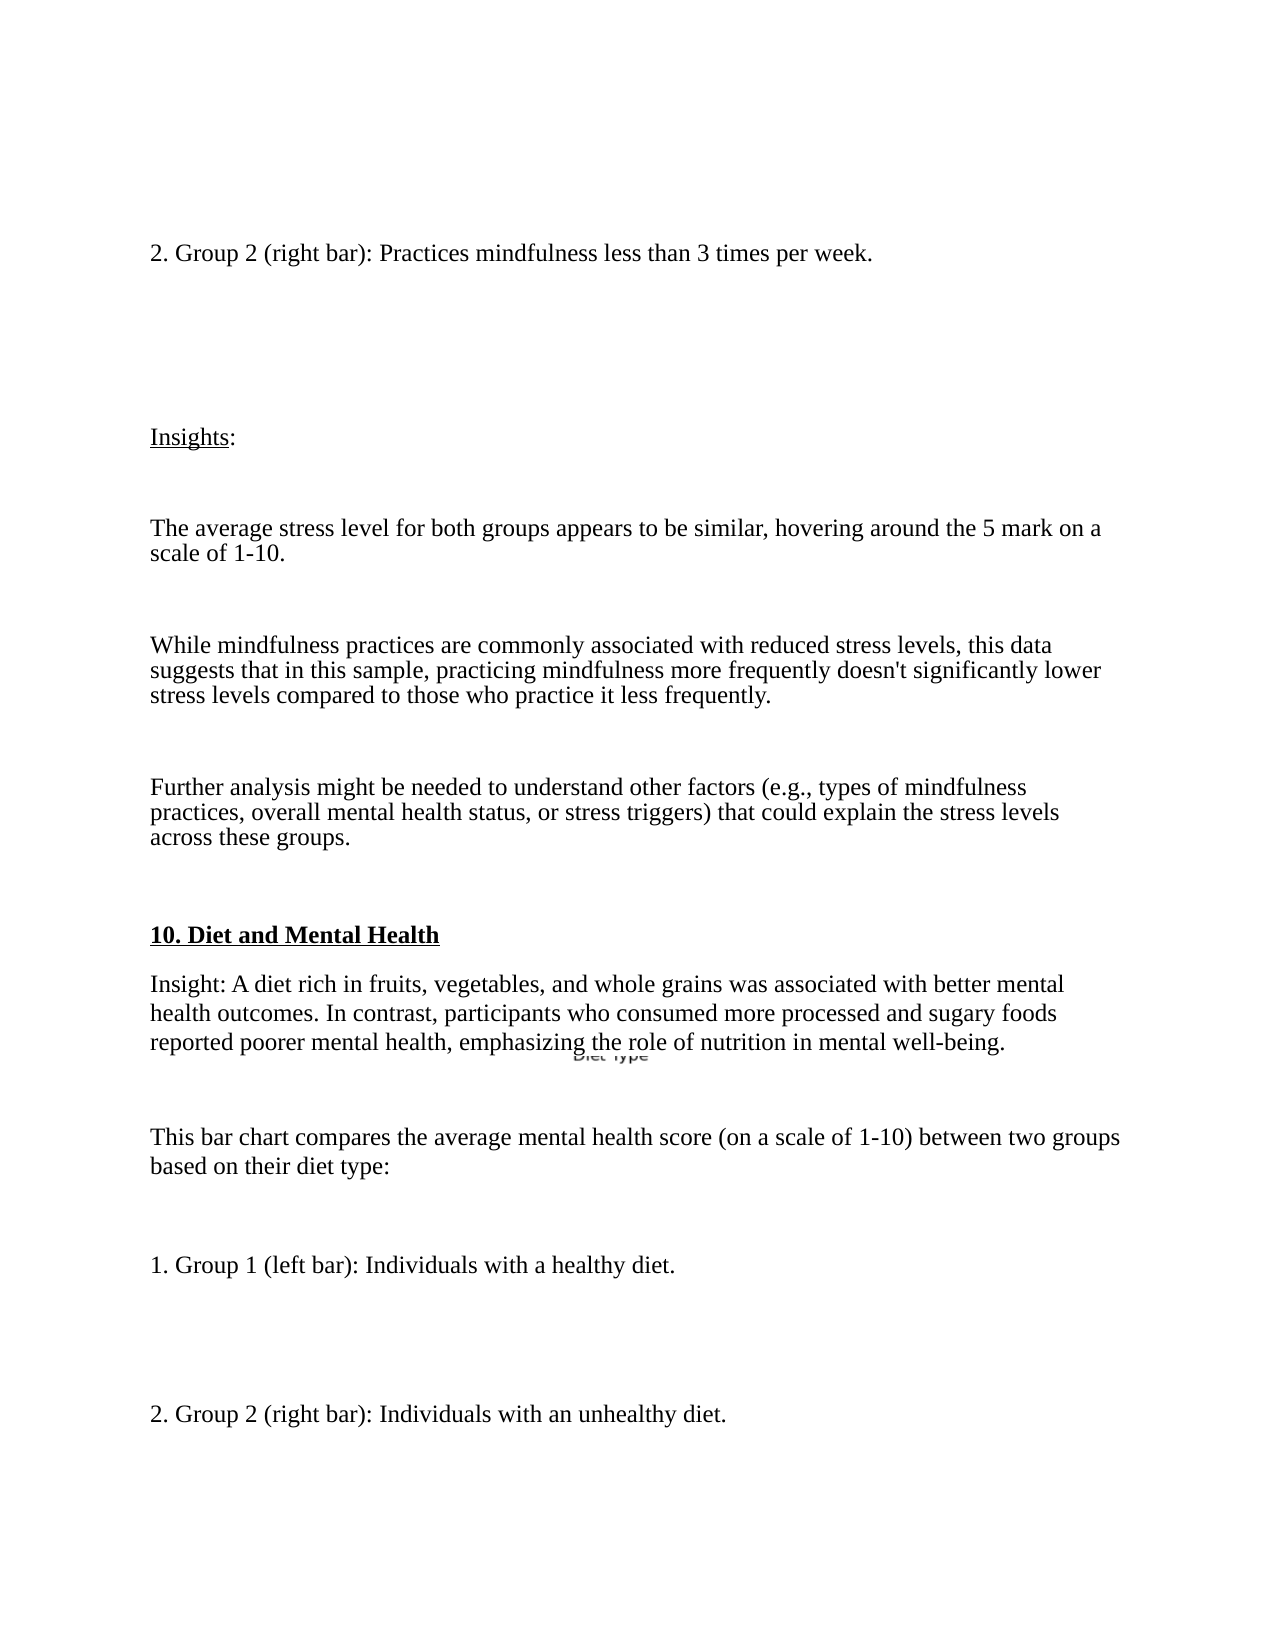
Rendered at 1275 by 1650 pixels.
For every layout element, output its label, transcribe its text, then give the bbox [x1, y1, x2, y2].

text 2. Group 2 (right bar): Practices mindfulness less than 3 times per week. [150, 242, 1125, 267]
text The average stress level for both groups appears to be similar, hovering around the 5 mark on a scale of 1-10. [150, 517, 1125, 567]
text Further analysis might be needed to understand other factors (e.g., types of mindfulness practices, overall mental health status, or stress triggers) that could explain the stress levels across these groups. [150, 775, 1125, 850]
text 1. Group 1 (left bar): Individuals with a healthy diet. [150, 1251, 1125, 1279]
text Insight: A diet rich in fruits, vegetables, and whole grains was associated with better mental health outcomes. In contrast, participants who consumed more processed and sugary foods reported poorer mental health, emphasizing the role of nutrition in mental well-being. [150, 970, 1125, 1056]
text This bar chart compares the average mental health score (on a scale of 1-10) between two groups based on their diet type: [150, 1123, 1125, 1180]
text 2. Group 2 (right bar): Individuals with an unhealthy diet. [150, 1399, 1125, 1428]
text 10. Diet and Mental Health [150, 920, 1125, 949]
text While mindfulness practices are commonly associated with reduced stress levels, this data suggests that in this sample, practicing mindfulness more frequently doesn't significantly lower stress levels compared to those who practice it less frequently. [150, 633, 1125, 708]
text Insights: [150, 425, 1125, 450]
